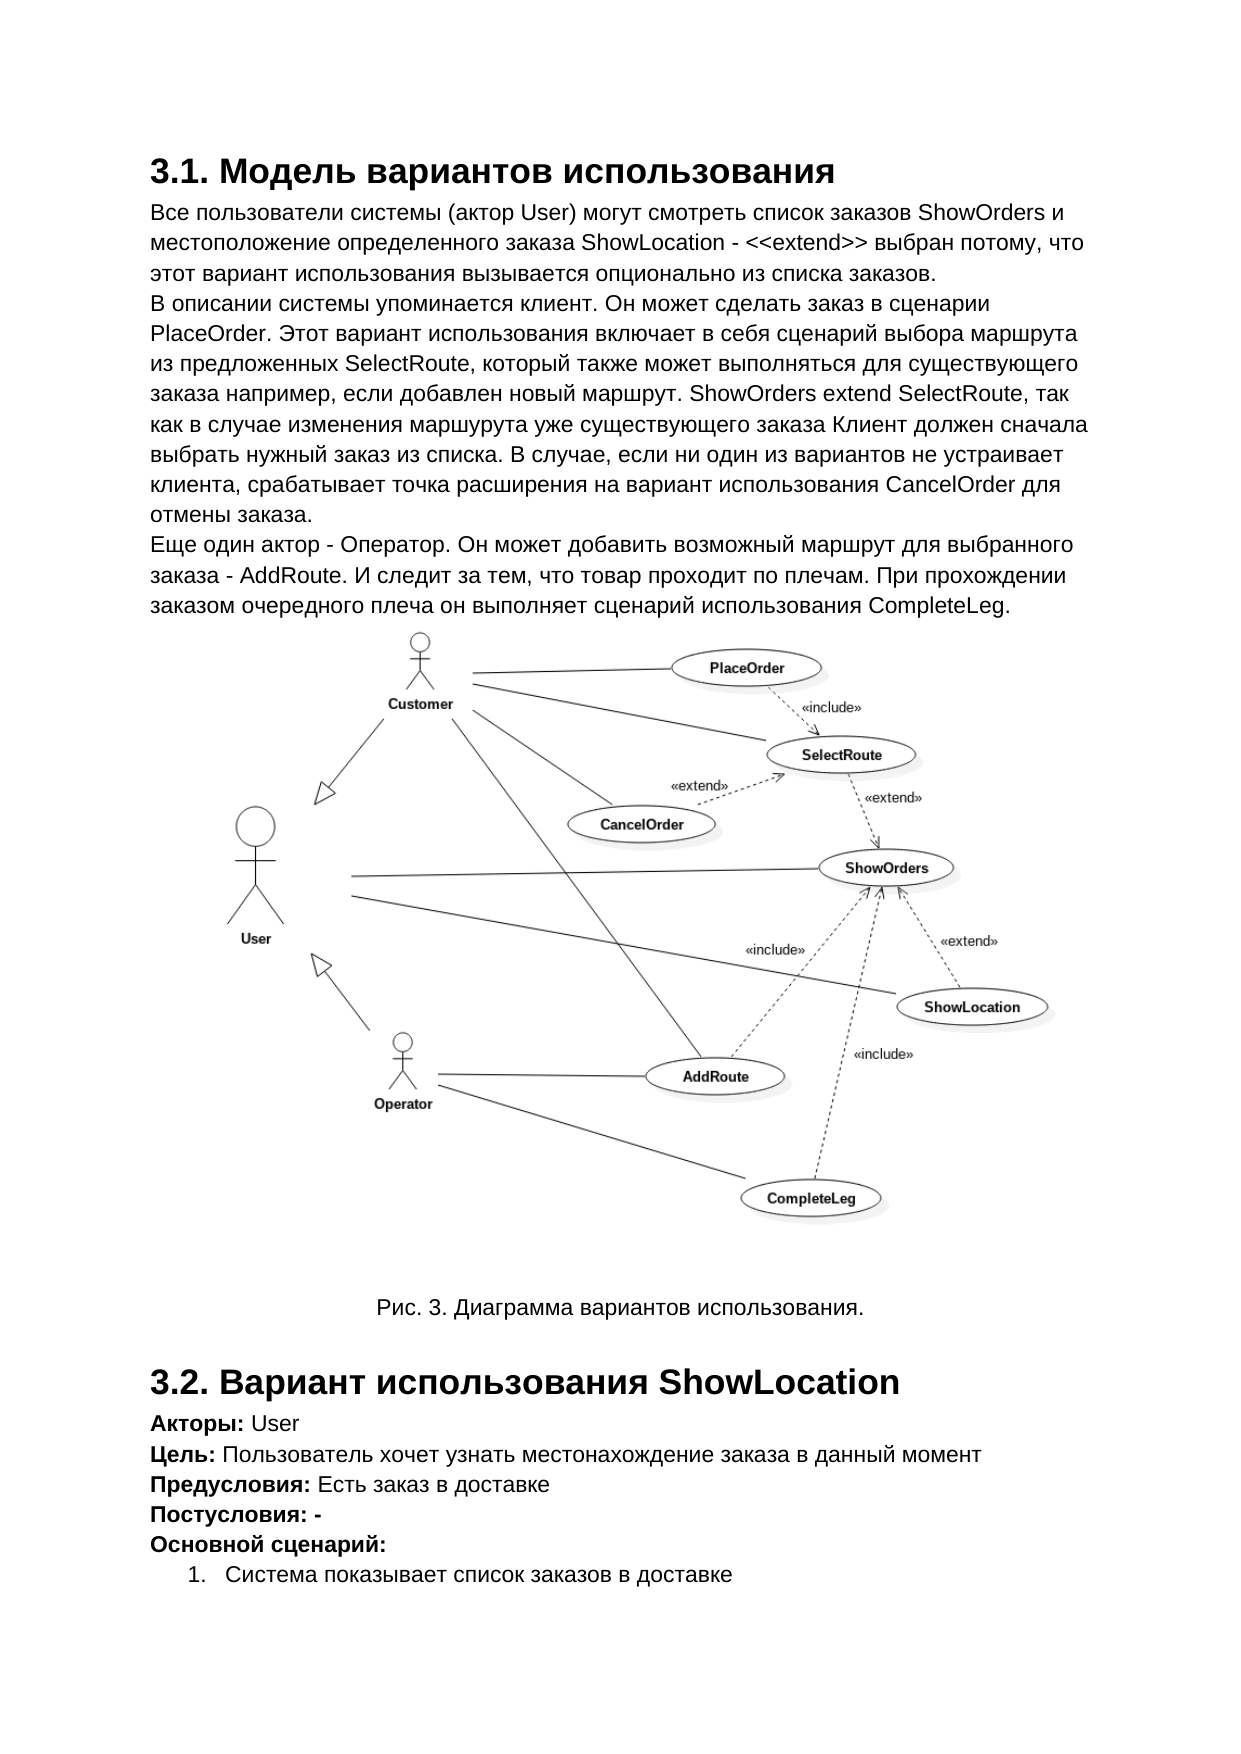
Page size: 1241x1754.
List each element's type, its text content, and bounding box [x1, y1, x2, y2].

text Цель: Пользователь хочет узнать местонахождение заказа в данный момент [150, 1441, 1090, 1467]
text Предусловия: Есть заказ в доставке [150, 1471, 1090, 1497]
text Все пользователи системы (актор User) могут смотреть список заказов ShowOrders и местоположение определенного заказа ShowLocation - <<extend>> выбран потому, что этот вариант использования вызывается опционально из списка заказов. [150, 199, 1090, 286]
text Рис. 3. Диаграмма вариантов использования. [150, 1293, 1090, 1320]
text Еще один актор - Оператор. Он может добавить возможный маршрут для выбранного заказа - AddRoute. И следит за тем, что товар проходит по плечам. При прохождении заказом очередного плеча он выполняет сценарий использования CompleteLeg. [150, 531, 1090, 618]
text Акторы: User [150, 1410, 1090, 1437]
text В описании системы упоминается клиент. Он может сделать заказ в сценарии PlaceOrder. Этот вариант использования включает в себя сценарий выбора маршрута из предложенных SelectRoute, который также может выполняться для существующего заказа например, если добавлен новый маршрут. ShowOrders extend SelectRoute, так как в случае изменения маршурута уже существующего заказа Клиент должен сначала выбрать нужный заказ из списка. В случае, если ни один из вариантов не устраивает клиента, срабатывает точка расширения на вариант использования CancelOrder для отмены заказа. [150, 290, 1090, 527]
subtitle 3.1. Модель вариантов использования [150, 150, 1090, 191]
picture [150, 622, 1091, 1260]
text Основной сценарий: [150, 1531, 1090, 1557]
text Постусловия: - [150, 1501, 1090, 1527]
list Система показывает список заказов в доставке [187, 1561, 1090, 1588]
subtitle 3.2. Вариант использования ShowLocation [150, 1361, 1090, 1402]
